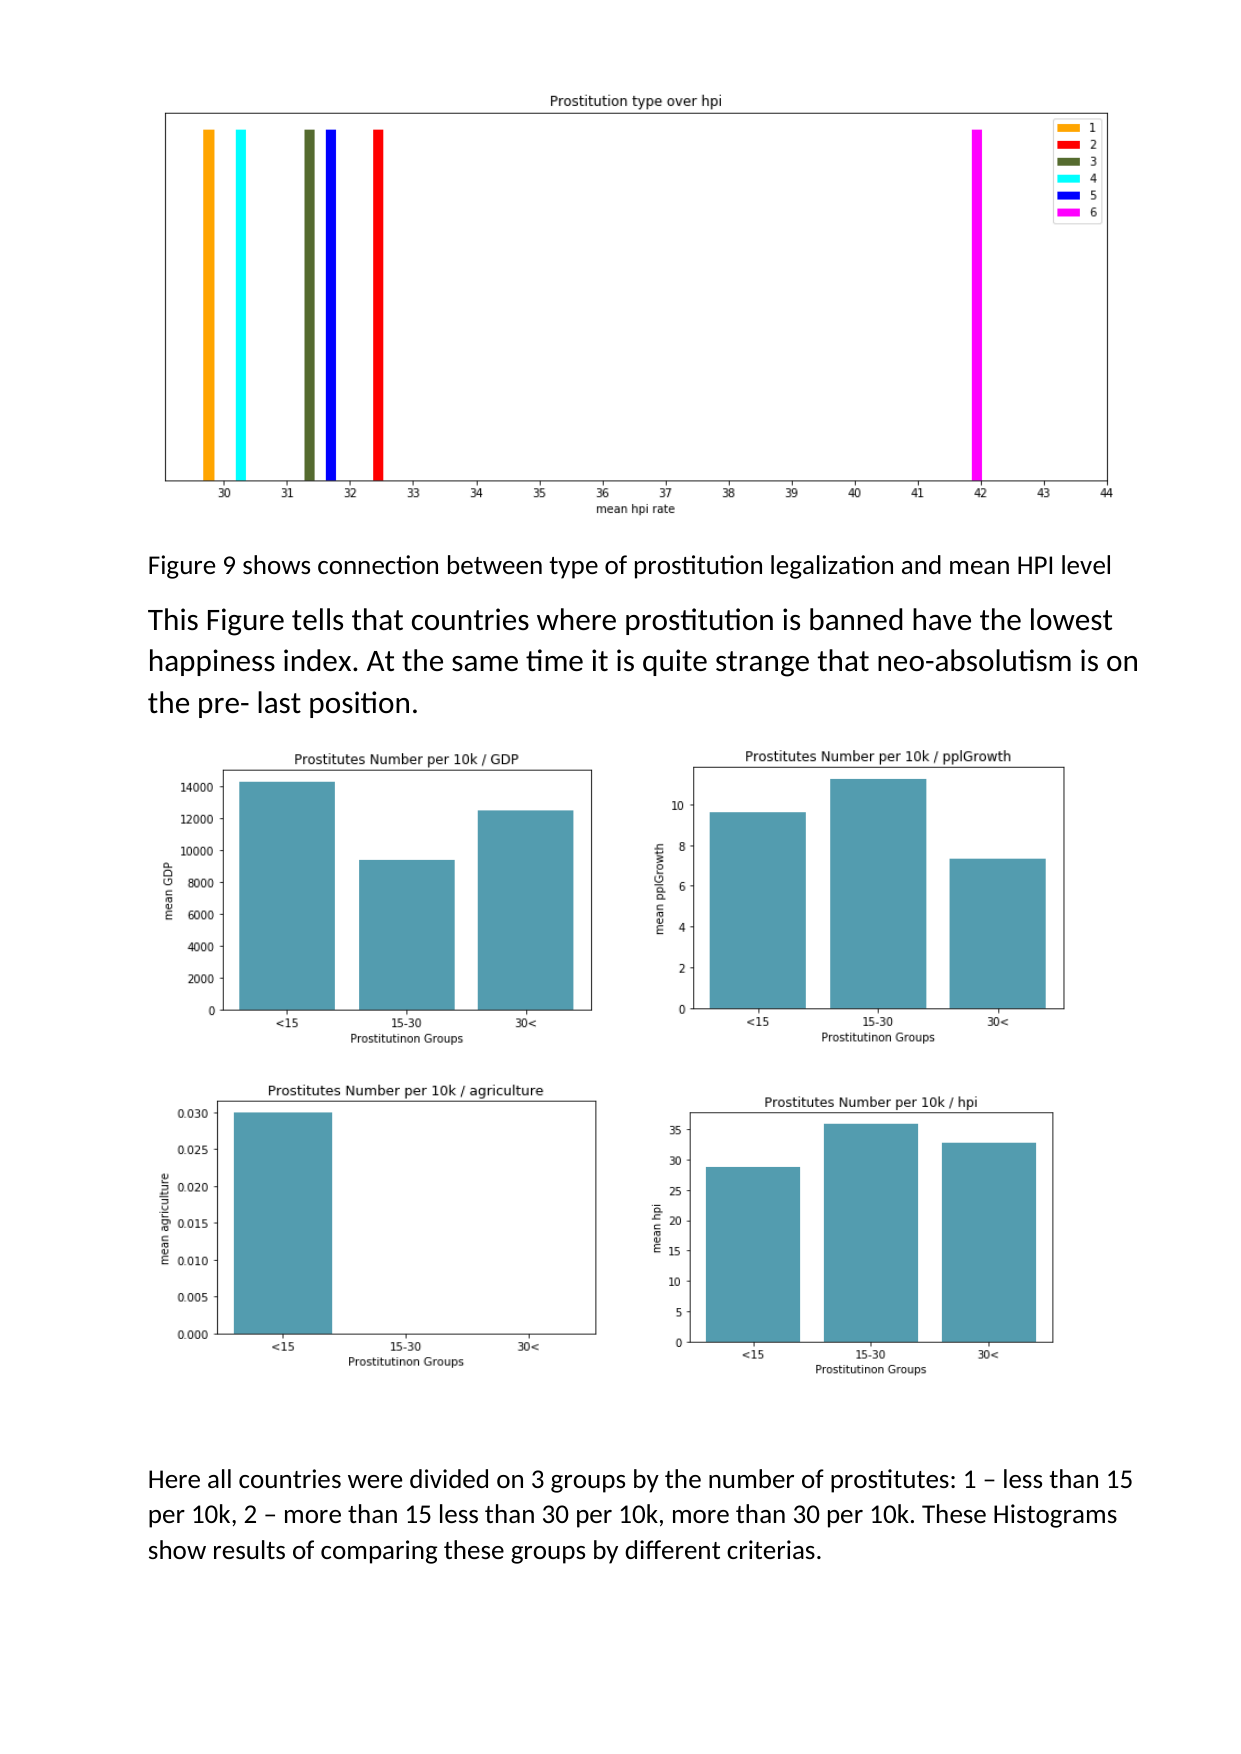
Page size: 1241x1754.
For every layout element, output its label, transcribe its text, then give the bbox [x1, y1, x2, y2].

picture [639, 748, 1090, 1057]
text Figure 9 shows connection between type of prostitution legalization and mean HPI level [148, 548, 1152, 581]
picture [147, 88, 1152, 530]
picture [641, 1088, 1087, 1386]
text This Figure tells that countries where prostitution is banned have the lowest happiness index. At the same time it is quite strange that neo-absolutism is on the pre- last position. [148, 600, 1152, 721]
picture [147, 1075, 636, 1386]
picture [147, 740, 634, 1057]
text Here all countries were divided on 3 groups by the number of prostitutes: 1 – less than 15 per 10k, 2 – more than 15 less than 30 per 10k, more than 30 per 10k. These Histograms show results of comparing these groups by different criterias. [148, 1462, 1152, 1566]
